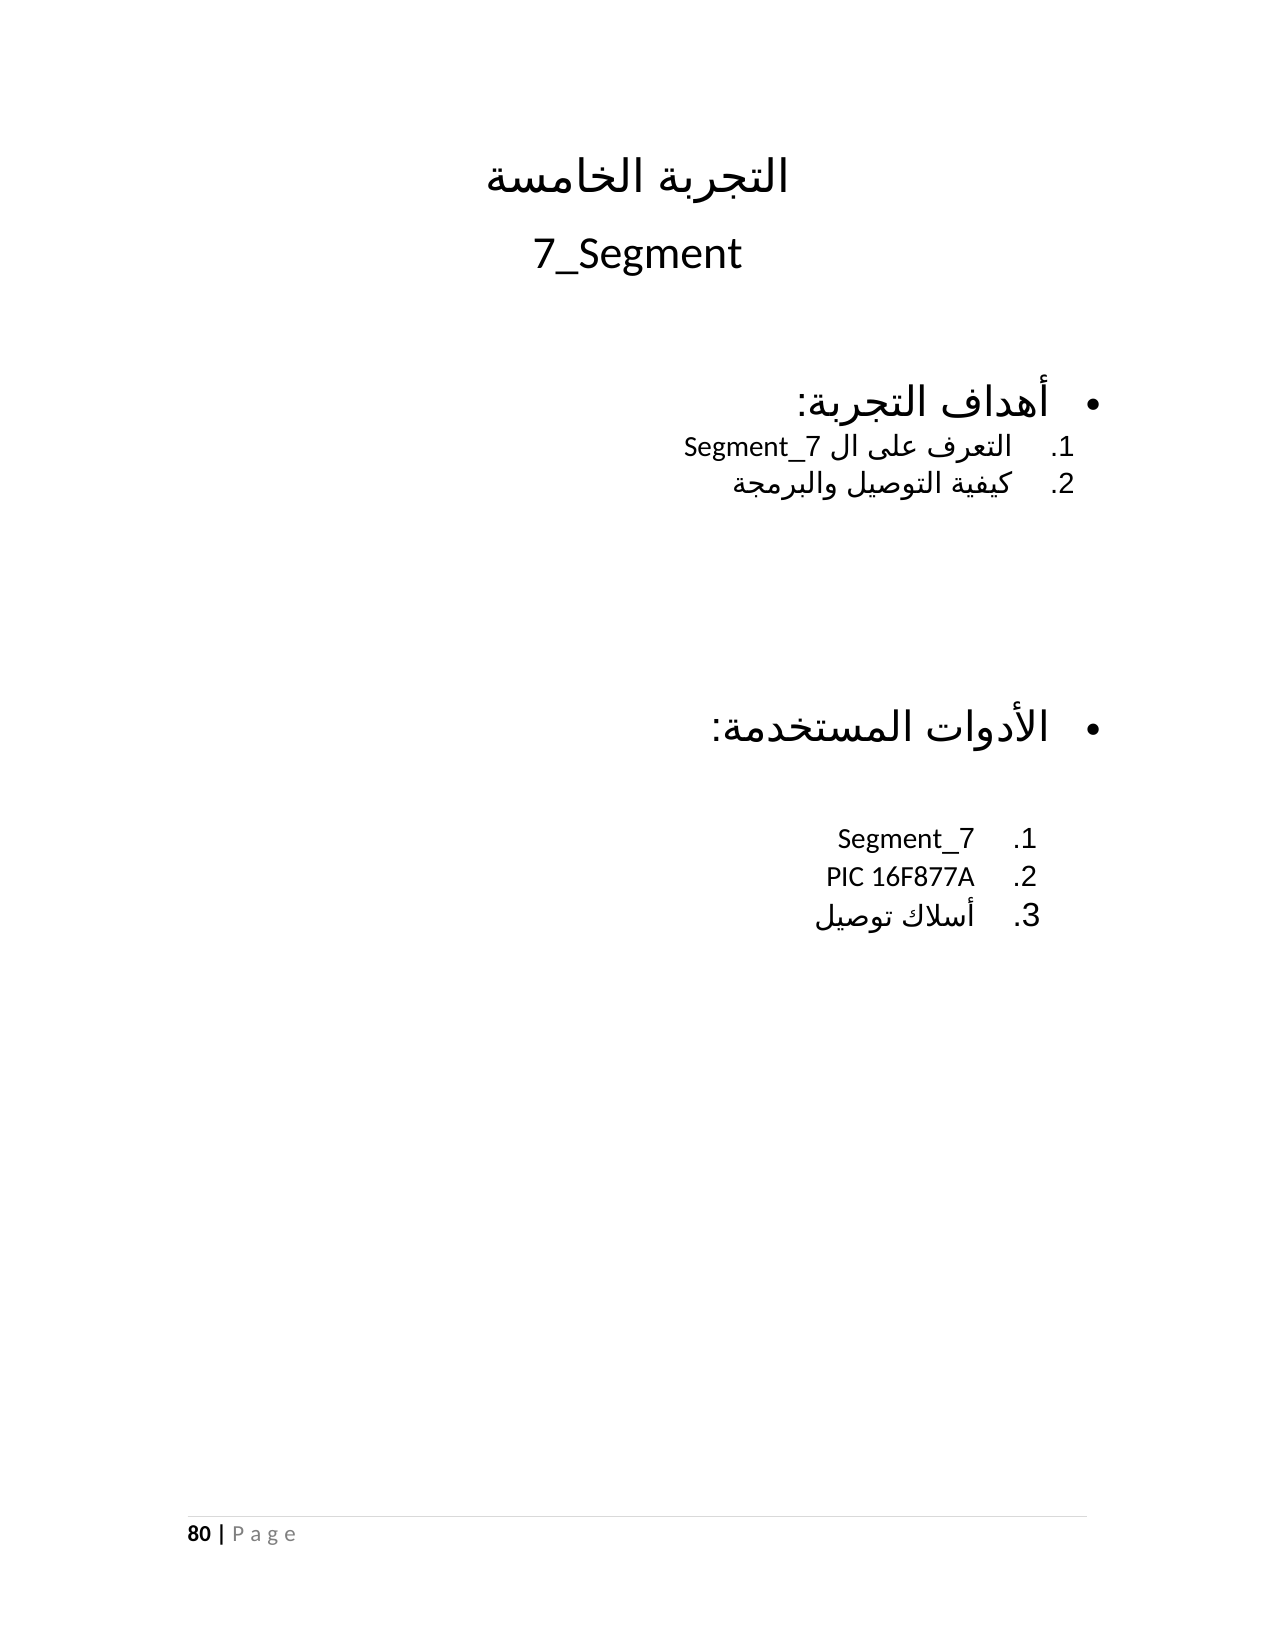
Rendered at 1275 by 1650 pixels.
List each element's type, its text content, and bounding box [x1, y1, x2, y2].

list أسلاك توصيل [187, 895, 1012, 934]
list أهداف التجربة: [187, 377, 1087, 425]
list 7_Segment [187, 820, 1012, 856]
text التجربة الخامسة [187, 150, 1087, 203]
list كيفية التوصيل والبرمجة [187, 466, 1050, 499]
list PIC 16F877A [187, 858, 1012, 893]
text 7_Segment [187, 223, 1087, 279]
list التعرف على ال 7_Segment [187, 428, 1050, 464]
list الأدوات المستخدمة: [187, 702, 1087, 750]
